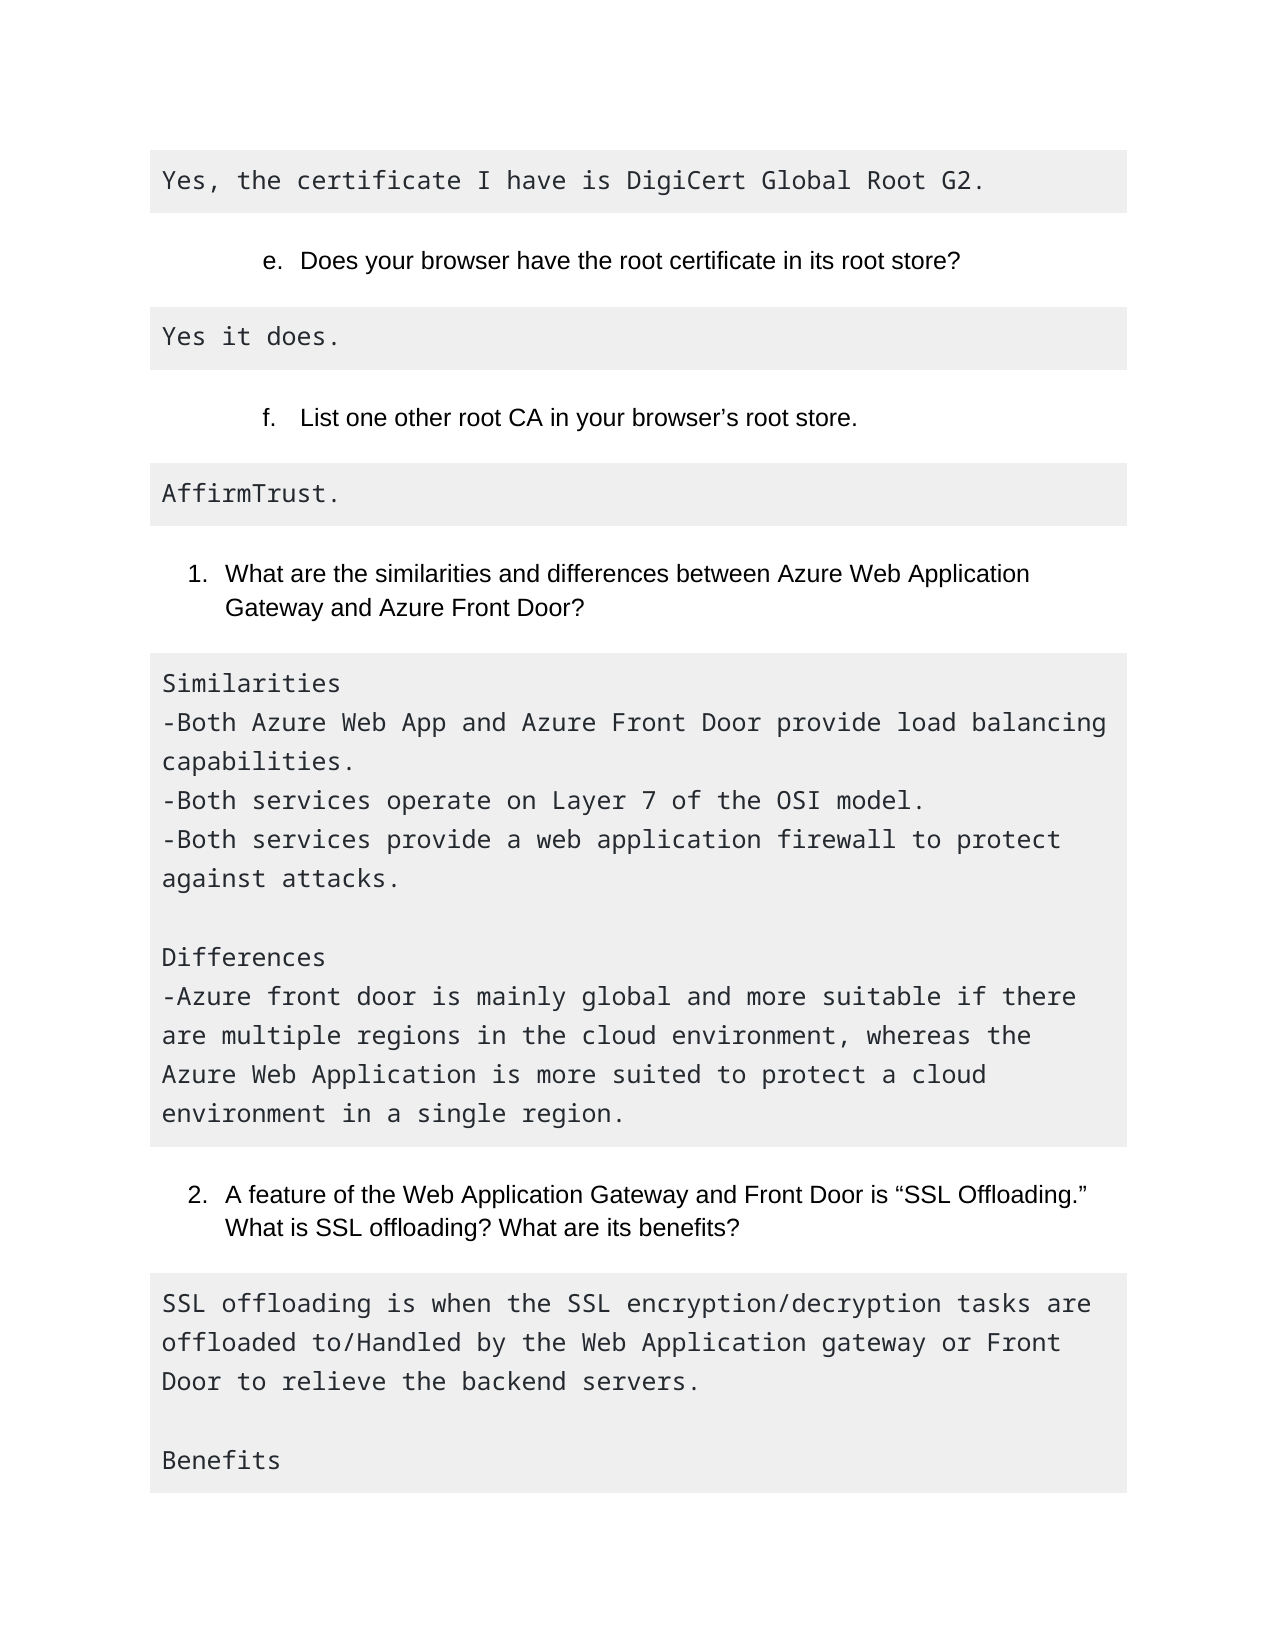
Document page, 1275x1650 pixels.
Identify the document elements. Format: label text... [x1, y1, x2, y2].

list A feature of the Web Application Gateway and Front Door is “SSL Offloading.” What is SSL offloading? What are its benefits? [187, 1180, 1125, 1242]
list Does your browser have the root certificate in its root store? [262, 246, 1125, 275]
table_header Yes, the certificate I have is DigiCert Global Root G2. [152, 152, 1125, 211]
list What are the similarities and differences between Azure Web Application Gateway and Azure Front Door? [187, 559, 1125, 621]
table_header AffirmTrust. [152, 465, 1125, 524]
table_header Yes it does. [152, 309, 1125, 368]
table_header Similarities -Both Azure Web App and Azure Front Door provide load balancing capabilities. -Both services operate on Layer 7 of the OSI model. -Both services provide a web application firewall to protect against attacks. Differences -Azure front door is mainly global and more suitable if there are multiple regions in the cloud environment, whereas the Azure Web Application is more suited to protect a cloud environment in a single region. [152, 655, 1125, 1145]
list List one other root CA in your browser’s root store. [262, 403, 1125, 432]
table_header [152, 1275, 1125, 1491]
